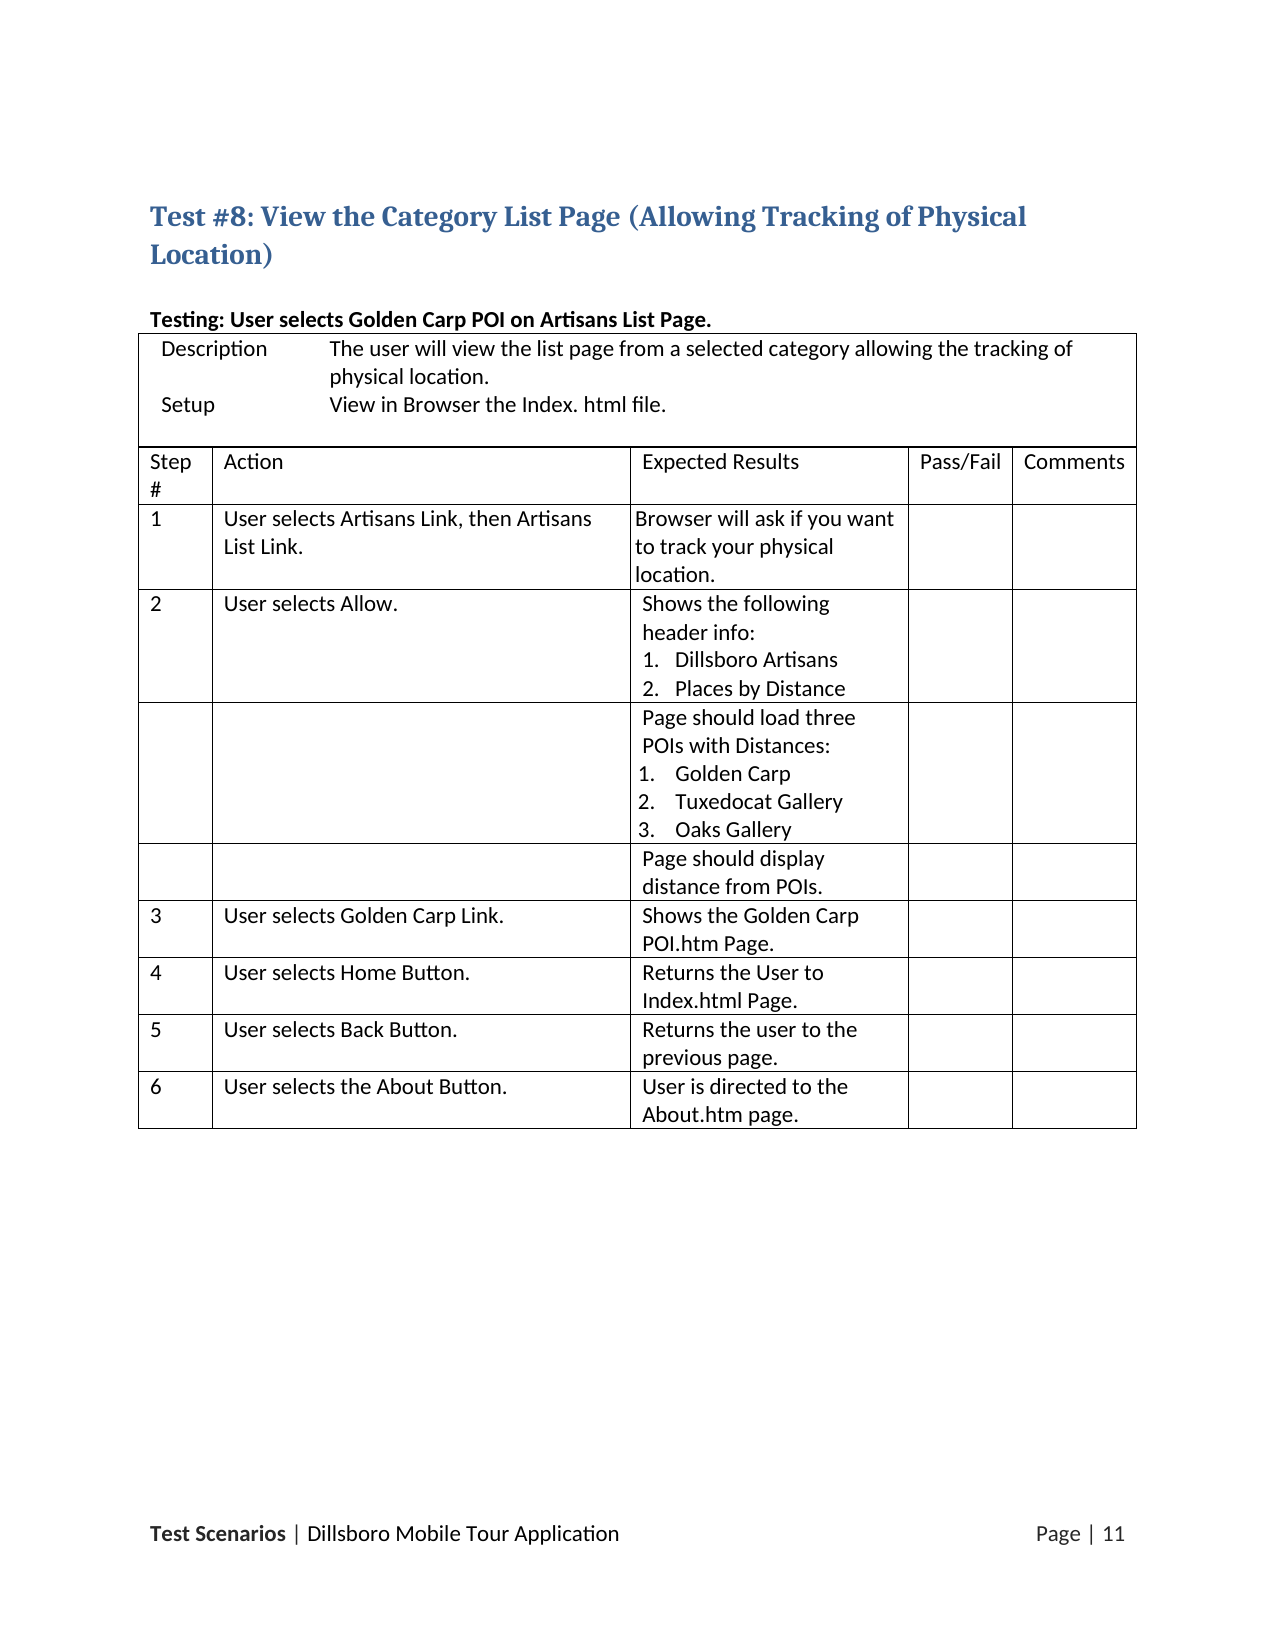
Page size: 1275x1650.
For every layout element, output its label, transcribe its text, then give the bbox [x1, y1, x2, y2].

table_header [139, 334, 1136, 446]
text Testing: User selects Golden Carp POI on Artisans List Page. [150, 305, 1125, 333]
table_cell [1013, 590, 1136, 702]
table_cell [139, 703, 212, 843]
subtitle Test #8: View the Category List Page (Allowing Tracking of Physical Location) [150, 200, 1125, 272]
table_cell Page should display distance from POIs. [631, 844, 908, 900]
table_cell User selects Back Button. [213, 1015, 630, 1071]
table_cell Comments [1013, 448, 1136, 503]
table_cell [909, 844, 1012, 900]
table_cell [1013, 703, 1136, 843]
table_cell [1013, 505, 1136, 588]
table_cell Shows the following header info: 1. Dillsboro Artisans 2. Places by Distance [631, 590, 908, 702]
table_cell [909, 958, 1012, 1014]
table_cell [909, 703, 1012, 843]
table_cell Step # [139, 448, 212, 503]
table_cell 1 [139, 505, 212, 588]
table_cell [139, 844, 212, 900]
table_cell User selects Artisans Link, then Artisans List Link. [213, 505, 630, 588]
table_cell 2 [139, 590, 212, 702]
table_cell Action [213, 448, 630, 503]
table_cell [909, 1015, 1012, 1071]
table_cell Returns the user to the previous page. [631, 1015, 908, 1071]
table_cell [1013, 901, 1136, 957]
table_cell [909, 590, 1012, 702]
table_cell 4 [139, 958, 212, 1014]
table_cell 6 [139, 1072, 212, 1128]
table_cell Expected Results [631, 448, 908, 503]
table_cell Shows the Golden Carp POI.htm Page. [631, 901, 908, 957]
table_cell [909, 1072, 1012, 1128]
table_cell Page should load three POIs with Distances: Golden Carp Tuxedocat Gallery Oaks Gallery [631, 703, 908, 843]
table_cell [1013, 844, 1136, 900]
table_cell User is directed to the About.htm page. [631, 1072, 908, 1128]
table_cell [1013, 1015, 1136, 1071]
table_cell 5 [139, 1015, 212, 1071]
table_cell User selects Home Button. [213, 958, 630, 1014]
table_cell [213, 703, 630, 843]
table_cell [909, 505, 1012, 588]
table_cell [213, 844, 630, 900]
table_cell Pass/Fail [909, 448, 1012, 503]
table_cell [1013, 958, 1136, 1014]
table_cell User selects Golden Carp Link. [213, 901, 630, 957]
table_cell [909, 901, 1012, 957]
table_cell Browser will ask if you want to track your physical location. [631, 505, 908, 588]
table_cell User selects the About Button. [213, 1072, 630, 1128]
table_cell User selects Allow. [213, 590, 630, 702]
table_cell Returns the User to Index.html Page. [631, 958, 908, 1014]
table_cell 3 [139, 901, 212, 957]
table_cell [1013, 1072, 1136, 1128]
